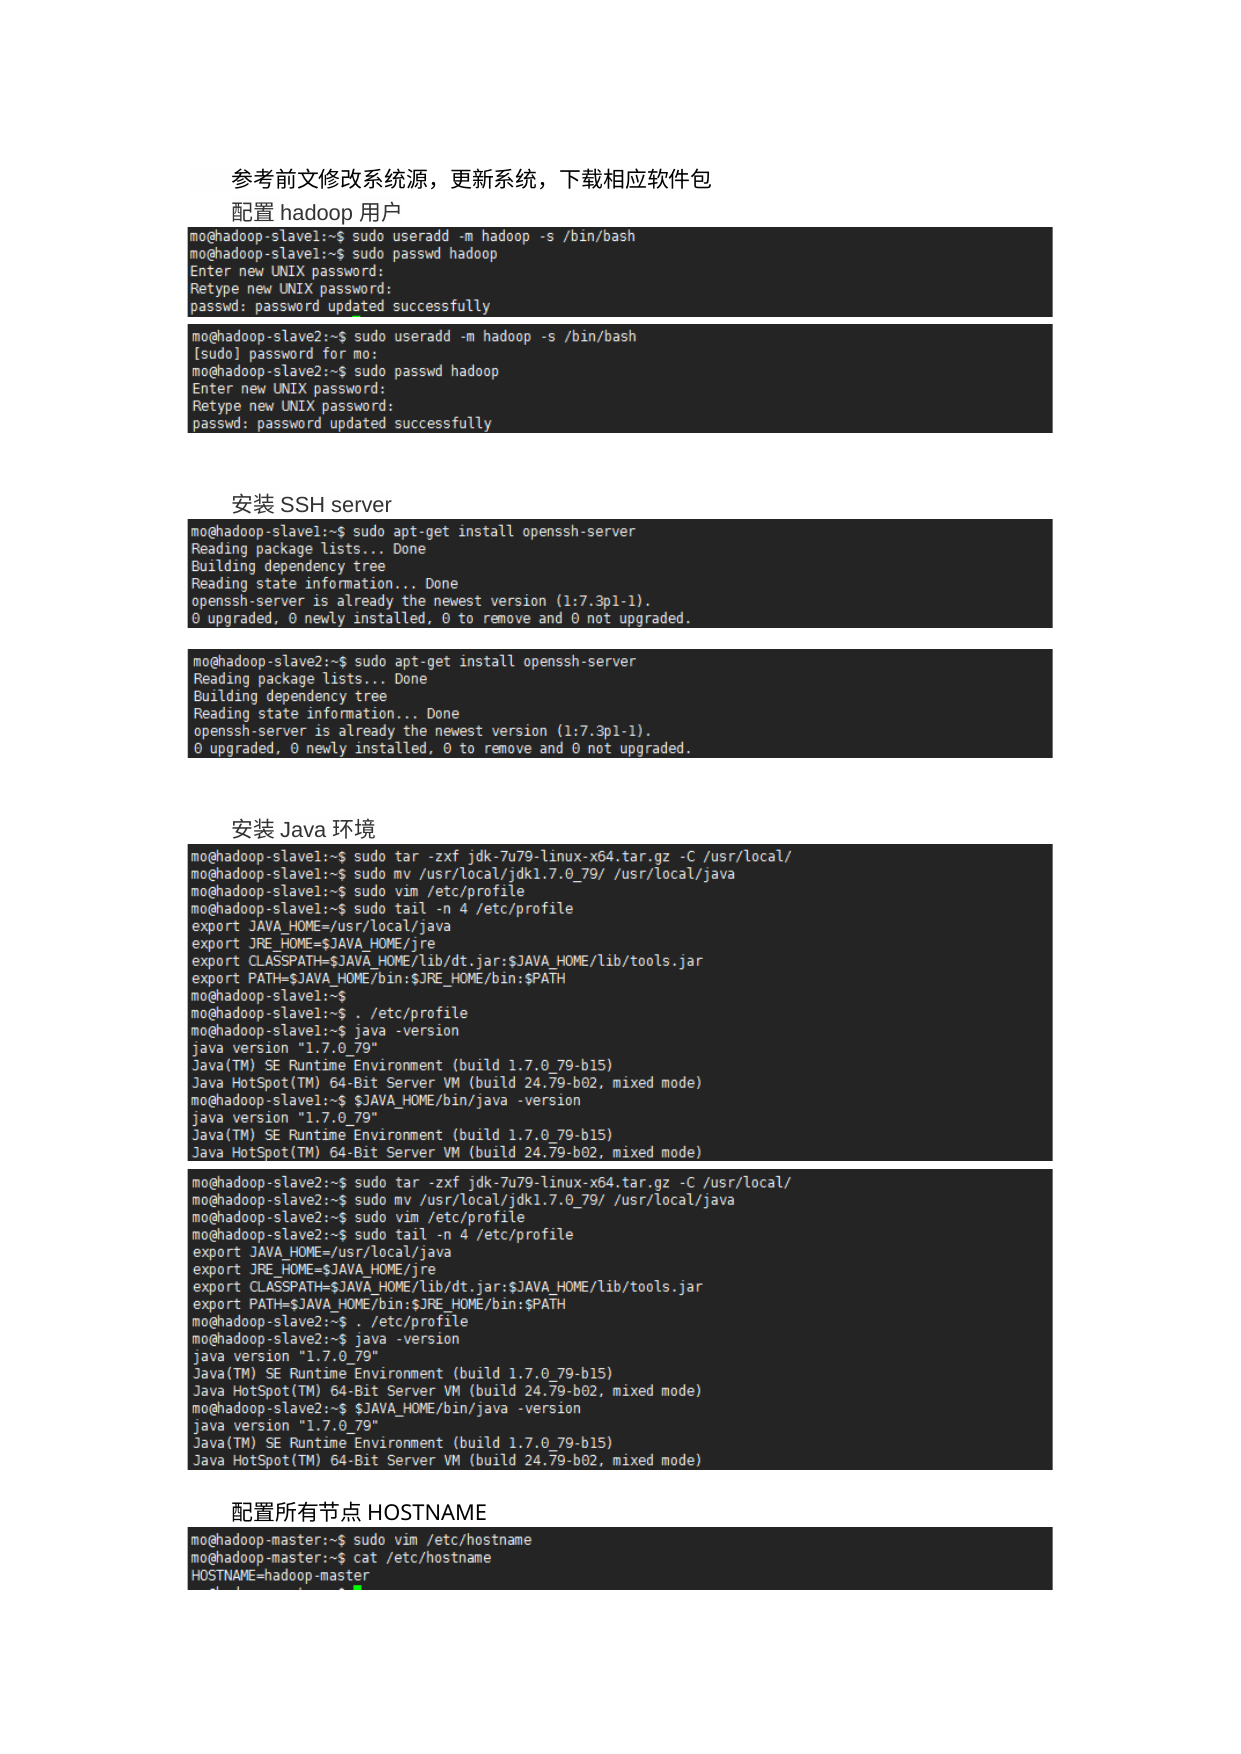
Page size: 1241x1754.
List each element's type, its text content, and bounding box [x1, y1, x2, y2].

picture [187, 324, 1053, 433]
text 安装 Java 环境 [187, 812, 1053, 844]
text 安装 SSH server [187, 487, 1053, 519]
picture [187, 227, 1053, 317]
picture [187, 1527, 1053, 1590]
picture [187, 1169, 1053, 1470]
text 配置所有节点HOSTNAME [187, 1494, 1053, 1527]
text 参考前文修改系统源，更新系统，下载相应软件包 [187, 162, 1053, 194]
picture [187, 844, 1053, 1161]
picture [187, 519, 1053, 628]
text 配置 hadoop 用户 [187, 194, 1053, 227]
picture [187, 649, 1053, 758]
